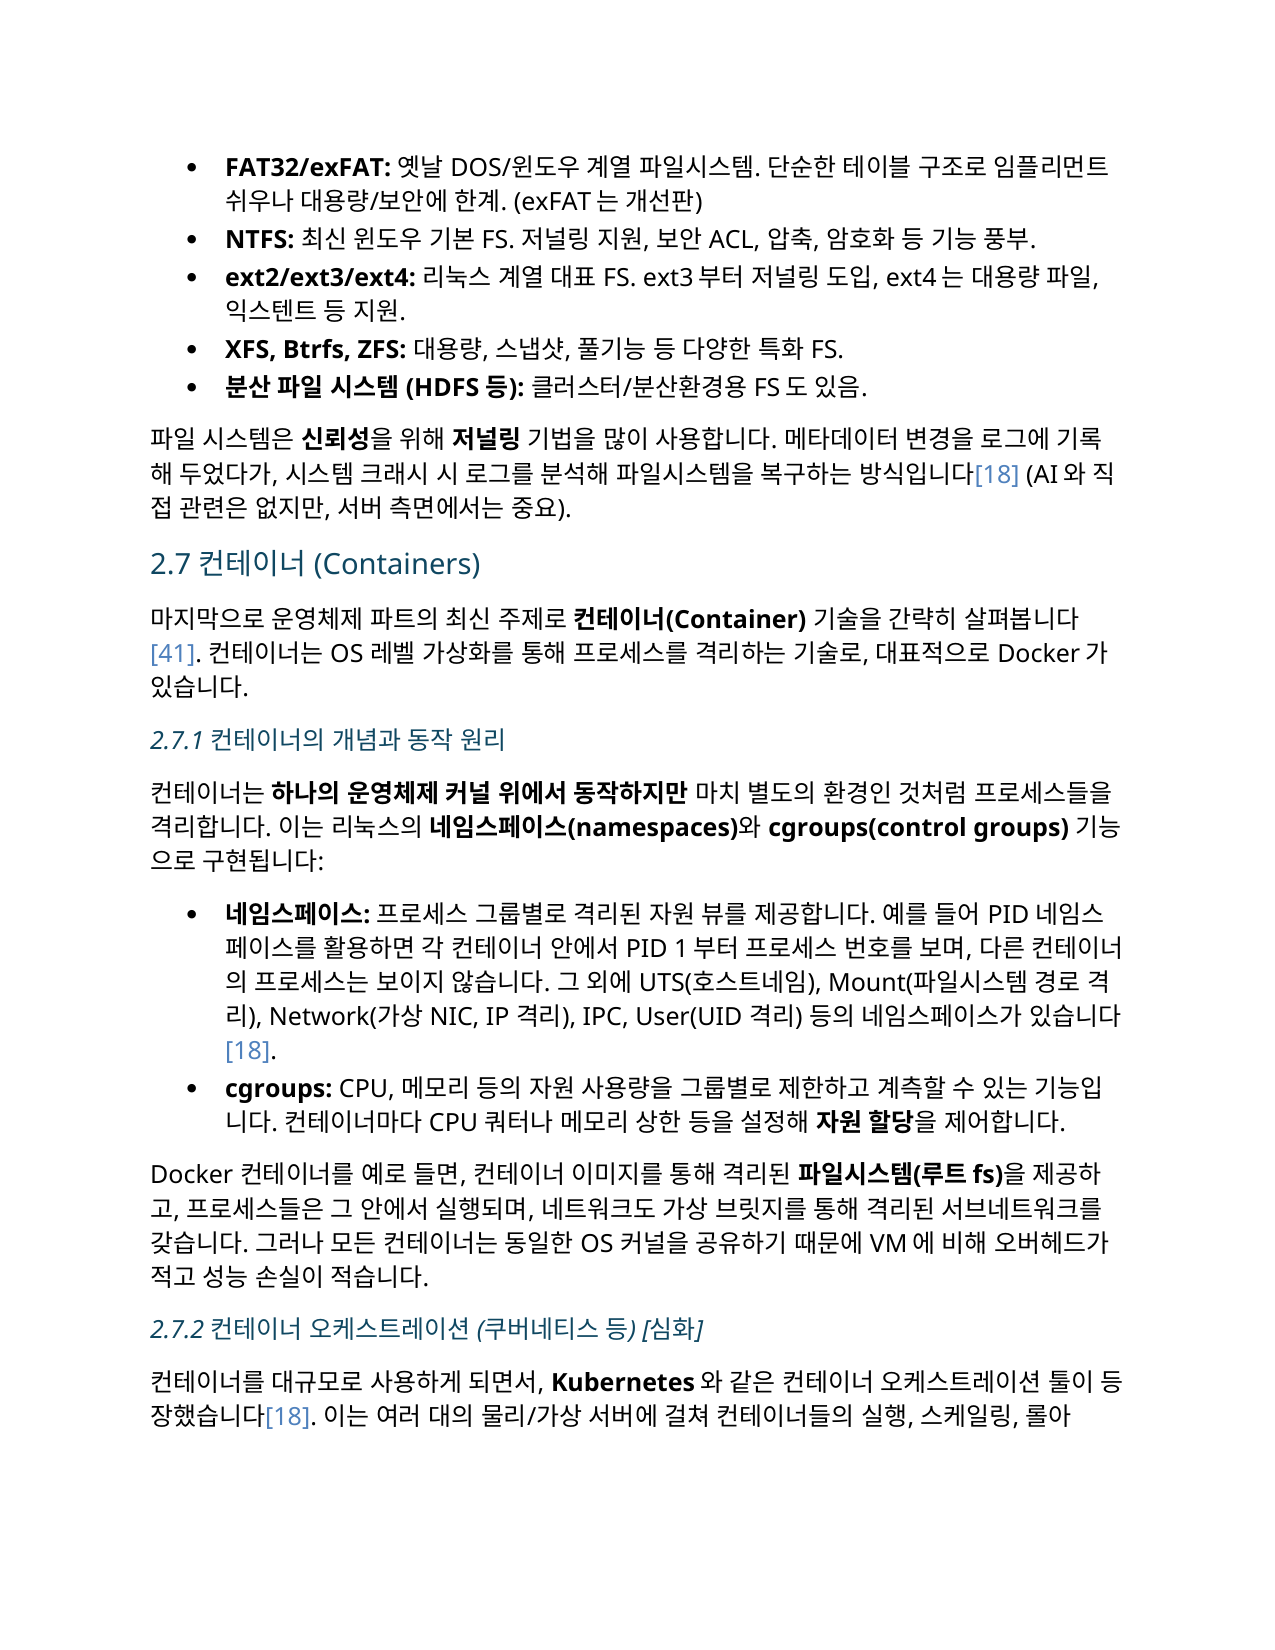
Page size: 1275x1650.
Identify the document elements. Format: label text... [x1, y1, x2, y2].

text 마지막으로 운영체제 파트의 최신 주제로 컨테이너(Container) 기술을 간략히 살펴봅니다[41]. 컨테이너는 OS 레벨 가상화를 통해 프로세스를 격리하는 기술로, 대표적으로 Docker가 있습니다. [150, 602, 1125, 704]
list XFS, Btrfs, ZFS: 대용량, 스냅샷, 풀기능 등 다양한 특화 FS. [187, 332, 1125, 366]
text 파일 시스템은 신뢰성을 위해 저널링 기법을 많이 사용합니다. 메타데이터 변경을 로그에 기록해 두었다가, 시스템 크래시 시 로그를 분석해 파일시스템을 복구하는 방식입니다[18] (AI와 직접 관련은 없지만, 서버 측면에서는 중요). [150, 422, 1125, 524]
list ext2/ext3/ext4: 리눅스 계열 대표 FS. ext3부터 저널링 도입, ext4는 대용량 파일, 익스텐트 등 지원. [187, 260, 1125, 328]
subtitle 2.7.1 컨테이너의 개념과 동작 원리 [150, 722, 1125, 757]
list NTFS: 최신 윈도우 기본 FS. 저널링 지원, 보안 ACL, 압축, 암호화 등 기능 풍부. [187, 222, 1125, 256]
subtitle 2.7.2 컨테이너 오케스트레이션 (쿠버네티스 등) [심화] [150, 1312, 1125, 1346]
list cgroups: CPU, 메모리 등의 자원 사용량을 그룹별로 제한하고 계측할 수 있는 기능입니다. 컨테이너마다 CPU 쿼터나 메모리 상한 등을 설정해 자원 할당을 제어합니다. [187, 1070, 1125, 1138]
subtitle 2.7 컨테이너 (Containers) [150, 543, 1125, 583]
list FAT32/exFAT: 옛날 DOS/윈도우 계열 파일시스템. 단순한 테이블 구조로 임플리먼트 쉬우나 대용량/보안에 한계. (exFAT는 개선판) [187, 150, 1125, 218]
list 네임스페이스: 프로세스 그룹별로 격리된 자원 뷰를 제공합니다. 예를 들어 PID 네임스페이스를 활용하면 각 컨테이너 안에서 PID 1부터 프로세스 번호를 보며, 다른 컨테이너의 프로세스는 보이지 않습니다. 그 외에 UTS(호스트네임), Mount(파일시스템 경로 격리), Network(가상 NIC, IP 격리), IPC, User(UID 격리) 등의 네임스페이스가 있습니다[18]. [187, 896, 1125, 1067]
text Docker 컨테이너를 예로 들면, 컨테이너 이미지를 통해 격리된 파일시스템(루트fs)을 제공하고, 프로세스들은 그 안에서 실행되며, 네트워크도 가상 브릿지를 통해 격리된 서브네트워크를 갖습니다. 그러나 모든 컨테이너는 동일한 OS 커널을 공유하기 때문에 VM에 비해 오버헤드가 적고 성능 손실이 적습니다. [150, 1157, 1125, 1293]
list 분산 파일 시스템 (HDFS 등): 클러스터/분산환경용 FS도 있음. [187, 369, 1125, 403]
text 컨테이너는 하나의 운영체제 커널 위에서 동작하지만 마치 별도의 환경인 것처럼 프로세스들을 격리합니다. 이는 리눅스의 네임스페이스(namespaces)와 cgroups(control groups) 기능으로 구현됩니다: [150, 775, 1125, 877]
